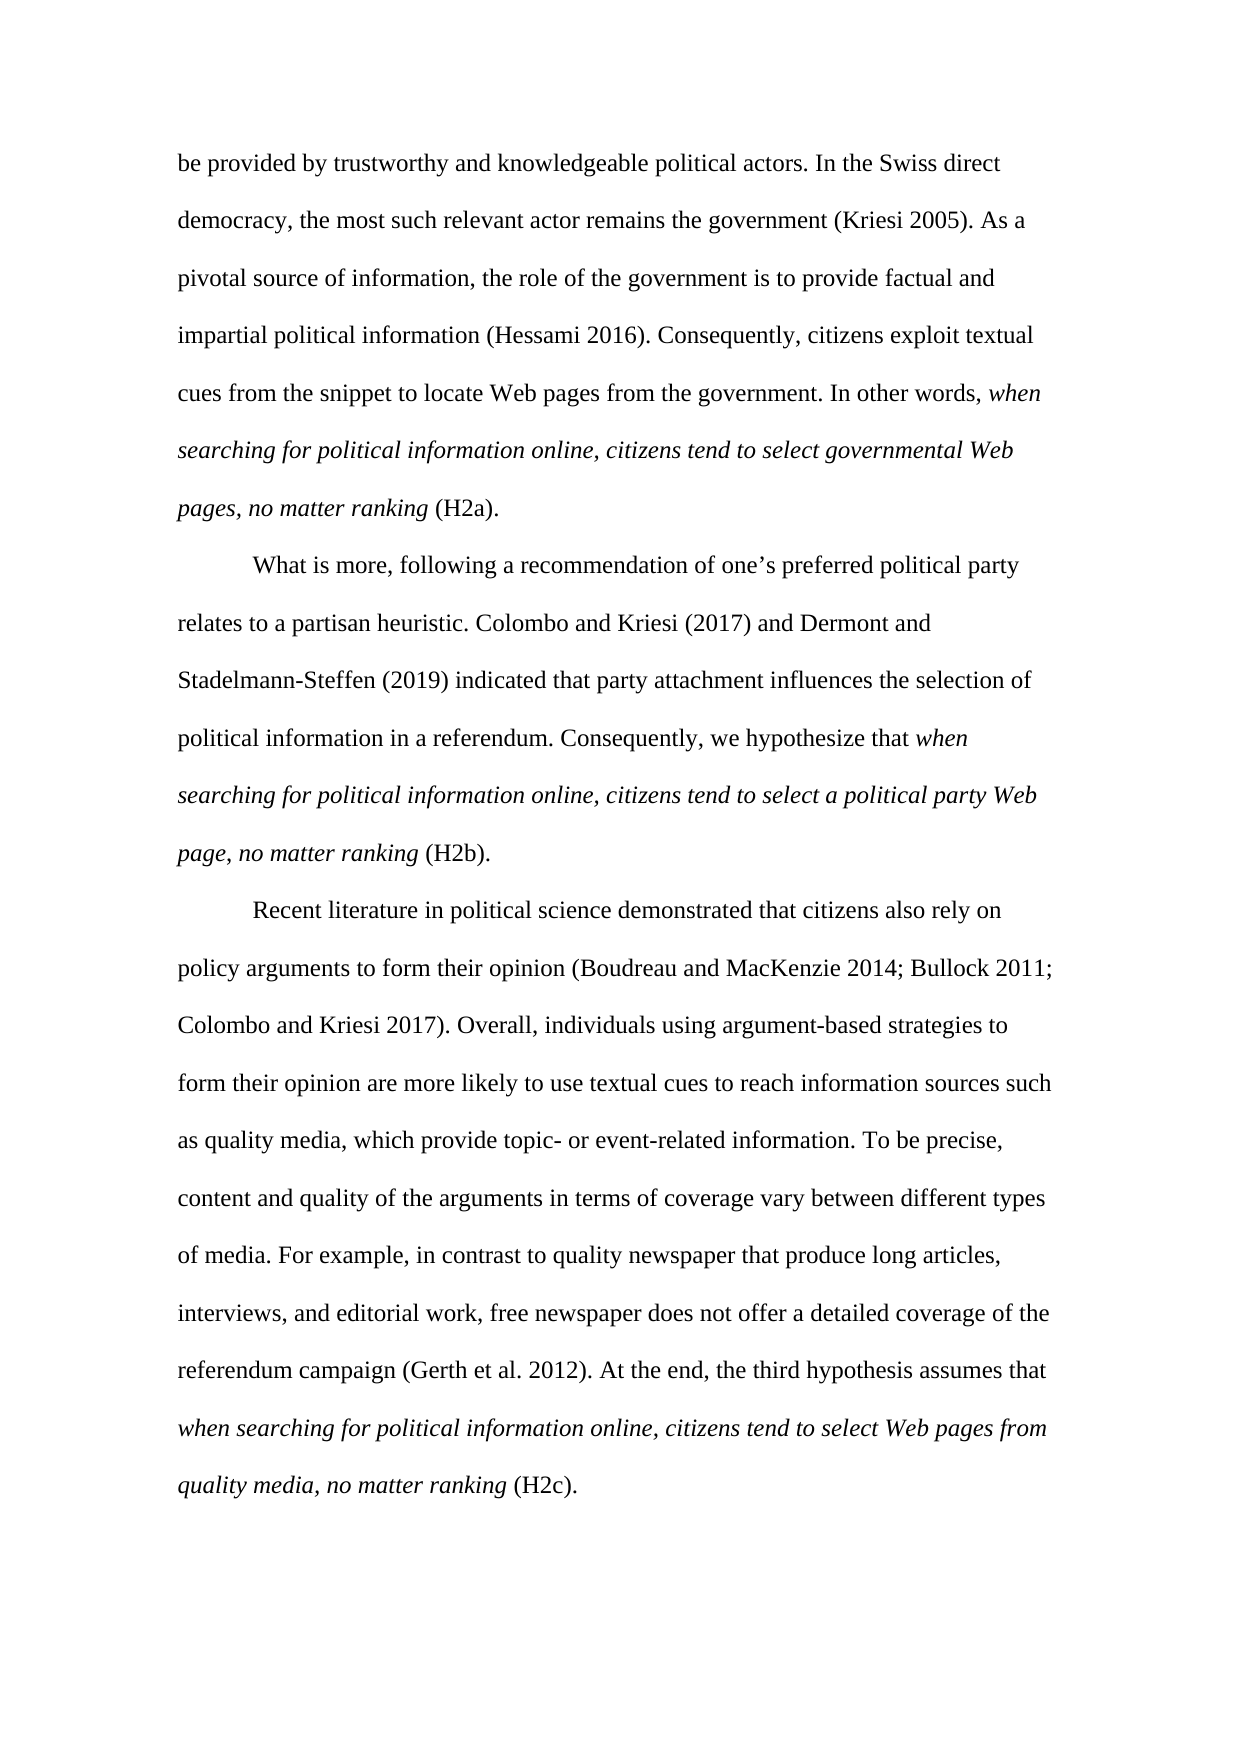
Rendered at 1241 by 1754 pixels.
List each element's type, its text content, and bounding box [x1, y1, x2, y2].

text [177, 148, 1063, 521]
text Recent literature in political science demonstrated that citizens also rely on policy arguments to form their opinion (Boudreau and MacKenzie 2014; Bullock 2011; Colombo and Kriesi 2017). Overall, individuals using argument-based strategies to form their opinion are more likely to use textual cues to reach information sources such as quality media, which provide topic- or event-related information. To be precise, content and quality of the arguments in terms of coverage vary between different types of media. For example, in contrast to quality newspaper that produce long articles, interviews, and editorial work, free newspaper does not offer a detailed coverage of the referendum campaign (Gerth et al. 2012). At the end, the third hypothesis assumes that when searching for political information online, citizens tend to select Web pages from quality media, no matter ranking (H2c). [177, 895, 1063, 1499]
text What is more, following a recommendation of one’s preferred political party relates to a partisan heuristic. Colombo and Kriesi (2017) and Dermont and Stadelmann-Steffen (2019) indicated that party attachment influences the selection of political information in a referendum. Consequently, we hypothesize that when searching for political information online, citizens tend to select a political party Web page, no matter ranking (H2b). [177, 550, 1063, 866]
